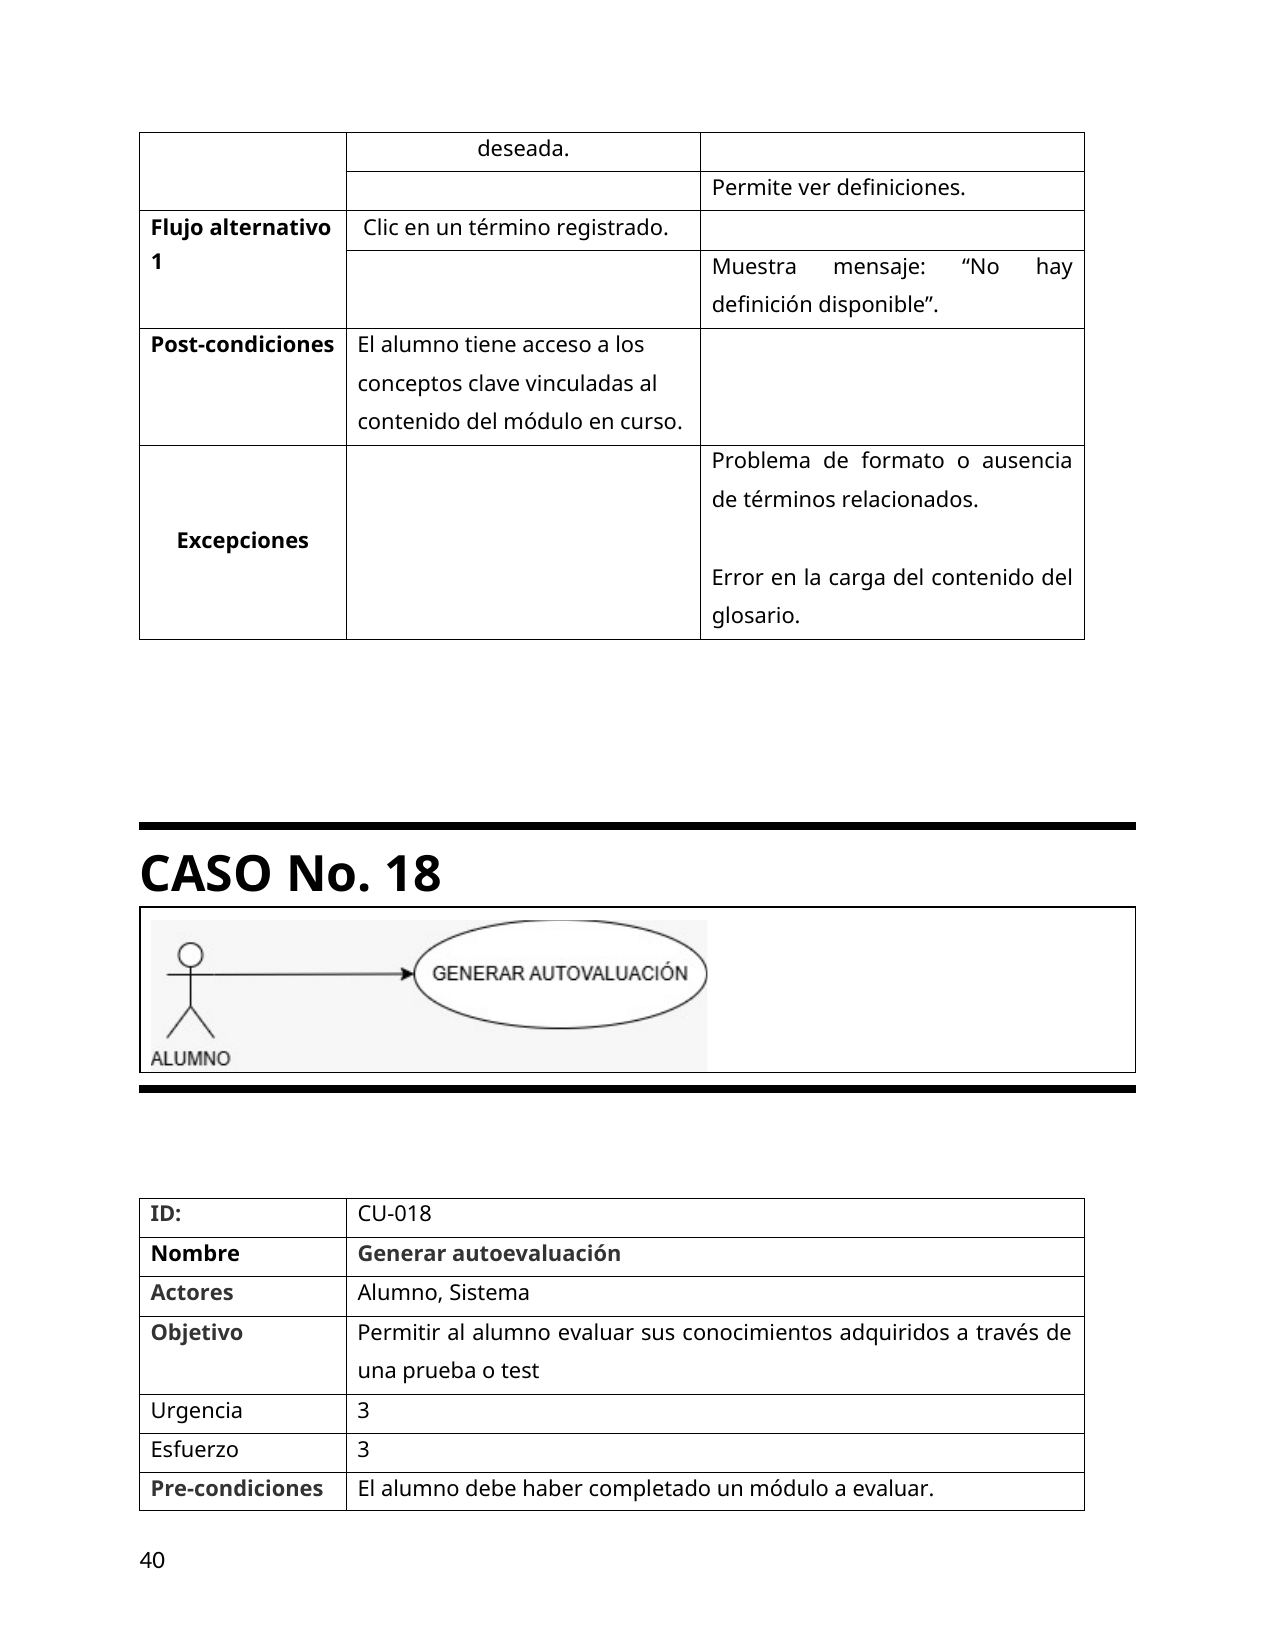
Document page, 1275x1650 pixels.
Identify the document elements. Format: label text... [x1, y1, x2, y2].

table_header ID: [140, 1199, 346, 1237]
table_cell [347, 251, 700, 328]
text CASO No. 18 [139, 830, 1136, 906]
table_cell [347, 1473, 1084, 1509]
table_cell 3 [347, 1434, 1084, 1472]
table_cell Alumno, Sistema [347, 1277, 1084, 1316]
table_cell [347, 172, 700, 210]
table_cell [701, 329, 1084, 444]
table_cell Clic en un término registrado. [347, 211, 700, 250]
table_cell Objetivo [140, 1317, 346, 1393]
table_cell Flujo alternativo 1 [140, 211, 346, 328]
table_cell [701, 133, 1084, 171]
table_cell Generar autoevaluación [347, 1238, 1084, 1276]
table_cell Urgencia [140, 1395, 346, 1433]
table_cell Esfuerzo [140, 1434, 346, 1472]
table_cell Muestra mensaje: “No hay definición disponible”. [701, 251, 1084, 328]
table_cell Actores [140, 1277, 346, 1316]
table_cell Pre-condiciones [140, 1473, 346, 1509]
table_cell Nombre [140, 1238, 346, 1276]
table_cell [701, 211, 1084, 250]
table_cell 3 [347, 1395, 1084, 1433]
table_cell El alumno tiene acceso a los conceptos clave vinculadas al contenido del módulo en curso. [347, 329, 700, 444]
table_cell Problema de formato o ausencia de términos relacionados. Error en la carga del contenido del glosario. [701, 446, 1084, 638]
picture [151, 920, 708, 1072]
table_header CU-018 [347, 1199, 1084, 1237]
table_cell [347, 446, 700, 638]
table_cell Permitir al alumno evaluar sus conocimientos adquiridos a través de una prueba o test [347, 1317, 1084, 1393]
table_cell Post-condiciones [140, 329, 346, 444]
table_header [141, 908, 1135, 1072]
table_cell Permite ver definiciones. [701, 172, 1084, 210]
table_cell Excepciones [140, 446, 346, 638]
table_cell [347, 133, 700, 171]
